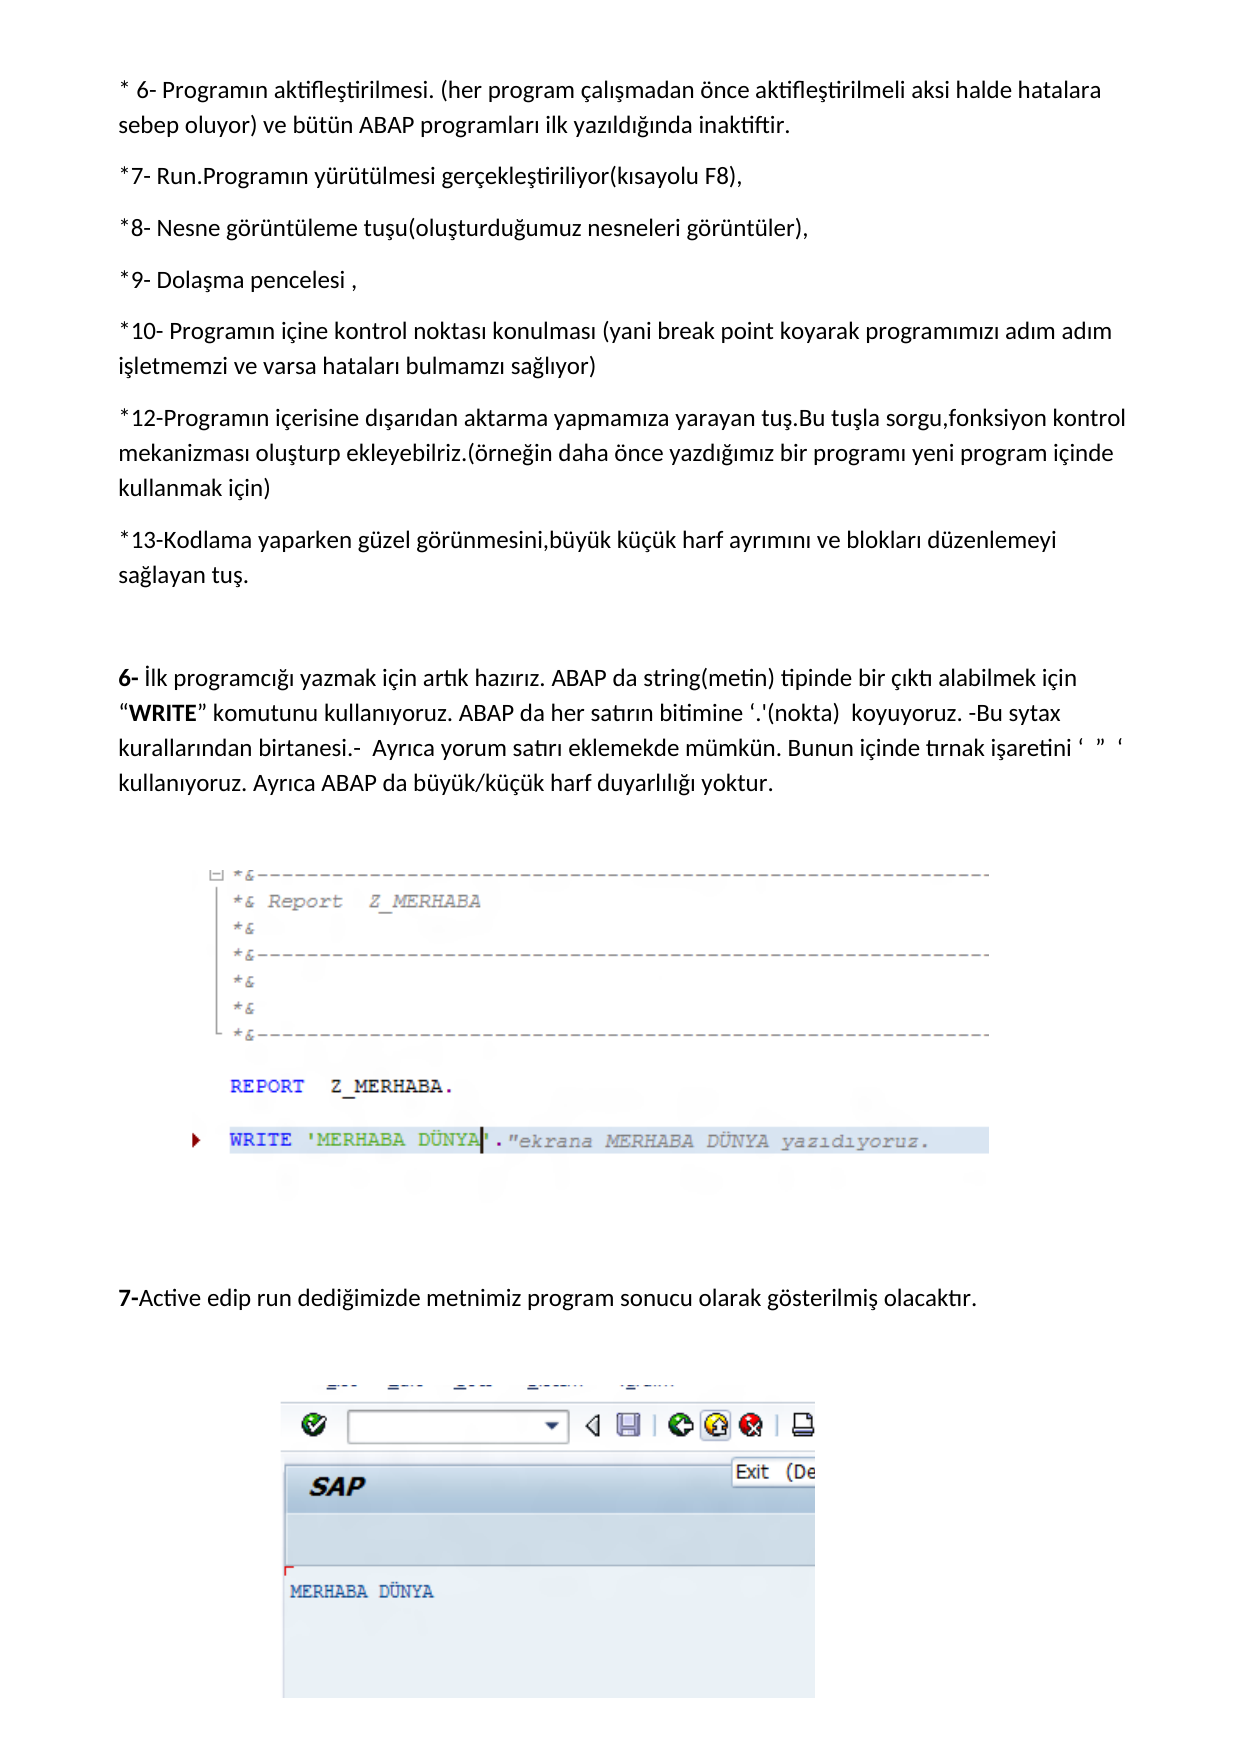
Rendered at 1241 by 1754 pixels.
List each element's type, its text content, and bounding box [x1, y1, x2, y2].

text *12-Programın içerisine dışarıdan aktarma yapmamıza yarayan tuş.Bu tuşla sorgu,fonksiyon kontrol mekanizması oluşturp ekleyebilriz.(örneğin daha önce yazdığımız bir programı yeni program içinde kullanmak için) [118, 402, 1137, 503]
picture [280, 1385, 815, 1698]
text *10- Programın içine kontrol noktası konulması (yani break point koyarak programımızı adım adım işletmemzi ve varsa hataları bulmamzı sağlıyor) [118, 316, 1137, 381]
text 6- İlk programcığı yazmak için artık hazırız. ABAP da string(metin) tipinde bir çıktı alabilmek için “WRITE” komutunu kullanıyoruz. ABAP da her satırın bitimine ‘.'(nokta) koyuyoruz. -Bu sytax kurallarından birtanesi.- Ayrıca yorum satırı eklemekde mümkün. Bunun içinde tırnak işaretini ‘ ” ‘ kullanıyoruz. Ayrıca ABAP da büyük/küçük harf duyarlılığı yoktur. [118, 662, 1137, 798]
text * 6- Programın aktifleştirilmesi. (her program çalışmadan önce aktifleştirilmeli aksi halde hatalara sebep oluyor) ve bütün ABAP programları ilk yazıldığında inaktiftir. [118, 74, 1137, 139]
text *13-Kodlama yaparken güzel görünmesini,büyük küçük harf ayrımını ve blokları düzenlemeyi sağlayan tuş. [118, 524, 1137, 589]
text *8- Nesne görüntüleme tuşu(oluşturduğumuz nesneleri görüntüler), [118, 212, 1137, 243]
text *9- Dolaşma pencelesi , [118, 264, 1137, 294]
picture [192, 870, 989, 1262]
text *7- Run.Programın yürütülmesi gerçekleştiriliyor(kısayolu F8), [118, 161, 1137, 191]
text 7-Active edip run dediğimizde metnimiz program sonucu olarak gösterilmiş olacaktır. [118, 1282, 1137, 1312]
